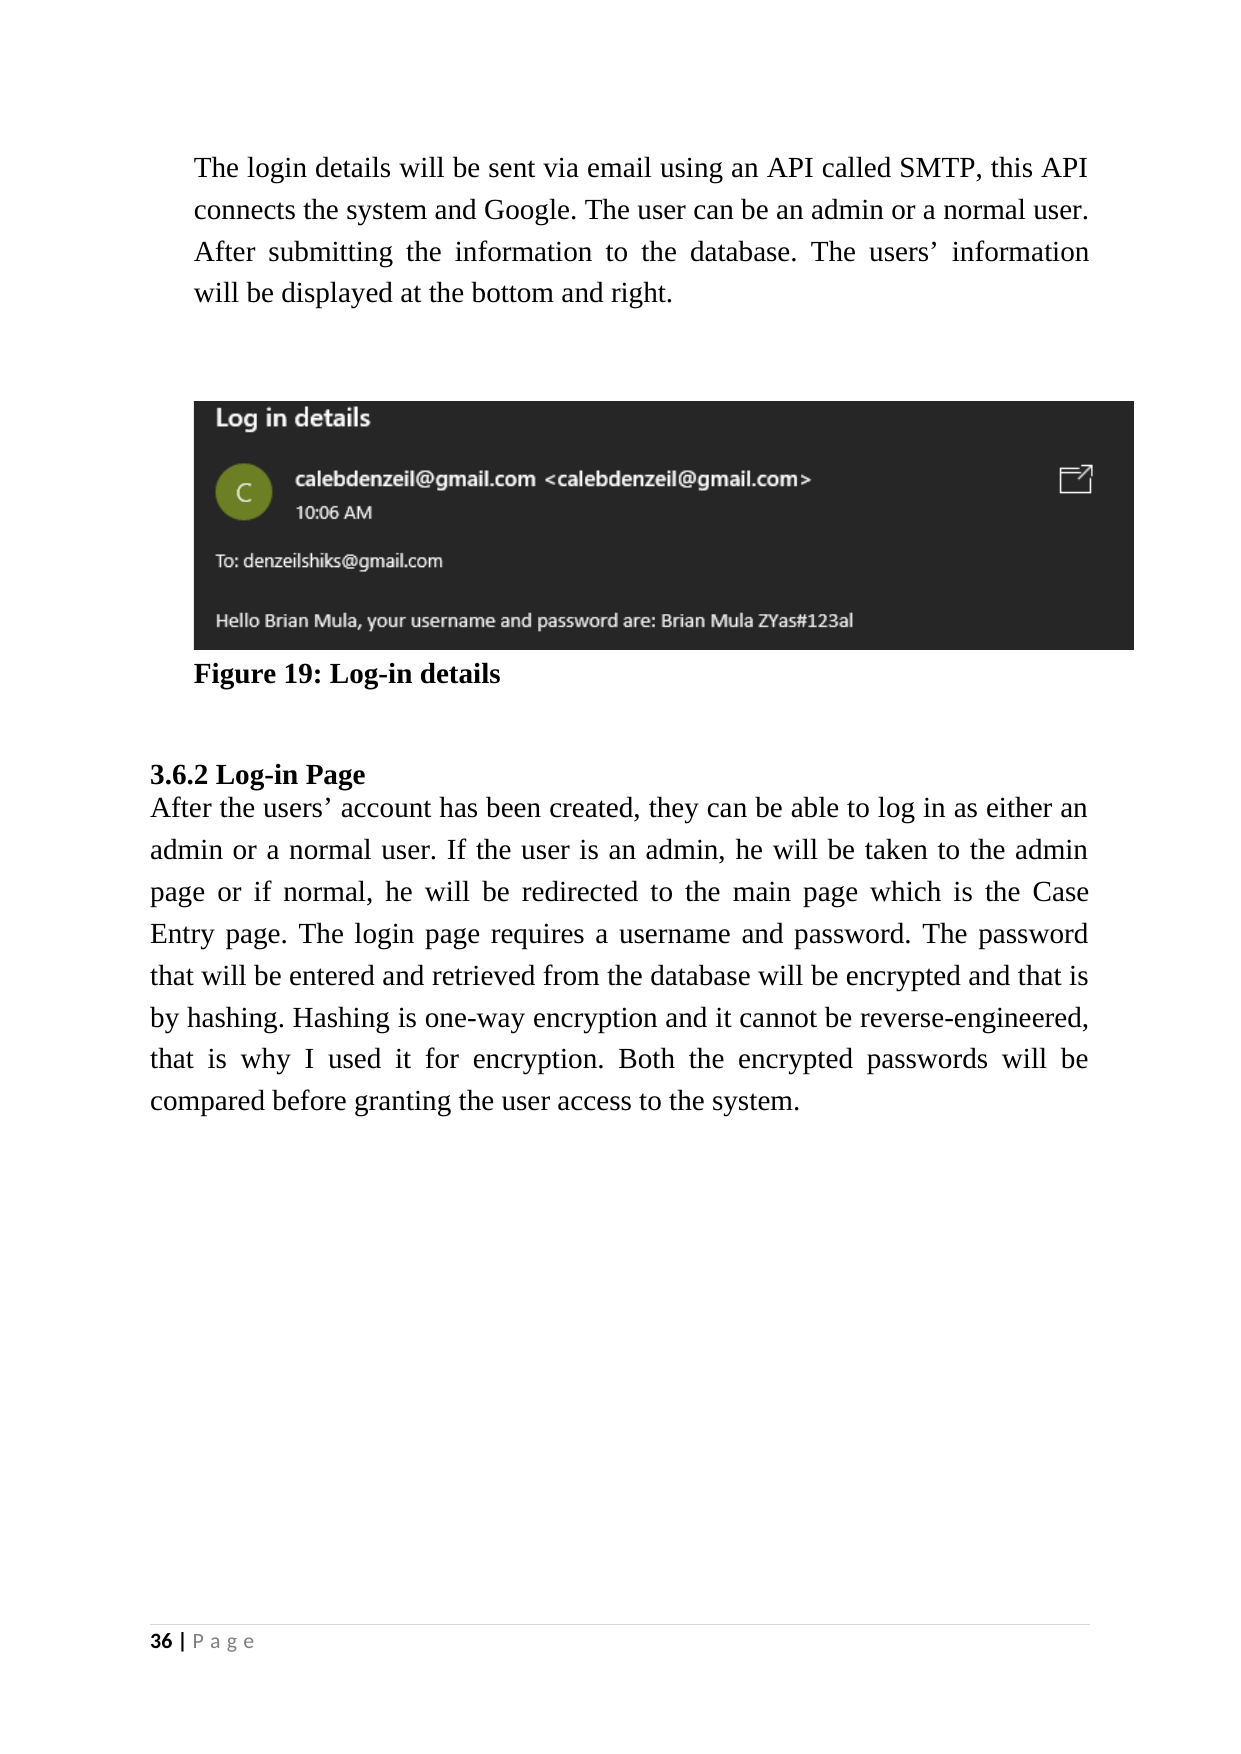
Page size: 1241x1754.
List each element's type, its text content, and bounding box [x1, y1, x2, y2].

picture [193, 401, 1134, 650]
list The login details will be sent via email using an API called SMTP, this API connects the system and Google. The user can be an admin or a normal user. After submitting the information to the database. The users’ information will be displayed at the bottom and right. [194, 150, 1090, 309]
text After the users’ account has been created, they can be able to log in as either an admin or a normal user. If the user is an admin, he will be taken to the admin page or if normal, he will be redirected to the main page which is the Case Entry page. The login page requires a username and password. The password that will be entered and retrieved from the database will be encrypted and that is by hashing. Hashing is one-way encryption and it cannot be reverse-engineered, that is why I used it for encryption. Both the encrypted passwords will be compared before granting the user access to the system. [150, 790, 1090, 1117]
subtitle 3.6.2 Log-in Page [150, 757, 1090, 790]
list Figure 19: Log-in details [194, 656, 1090, 690]
